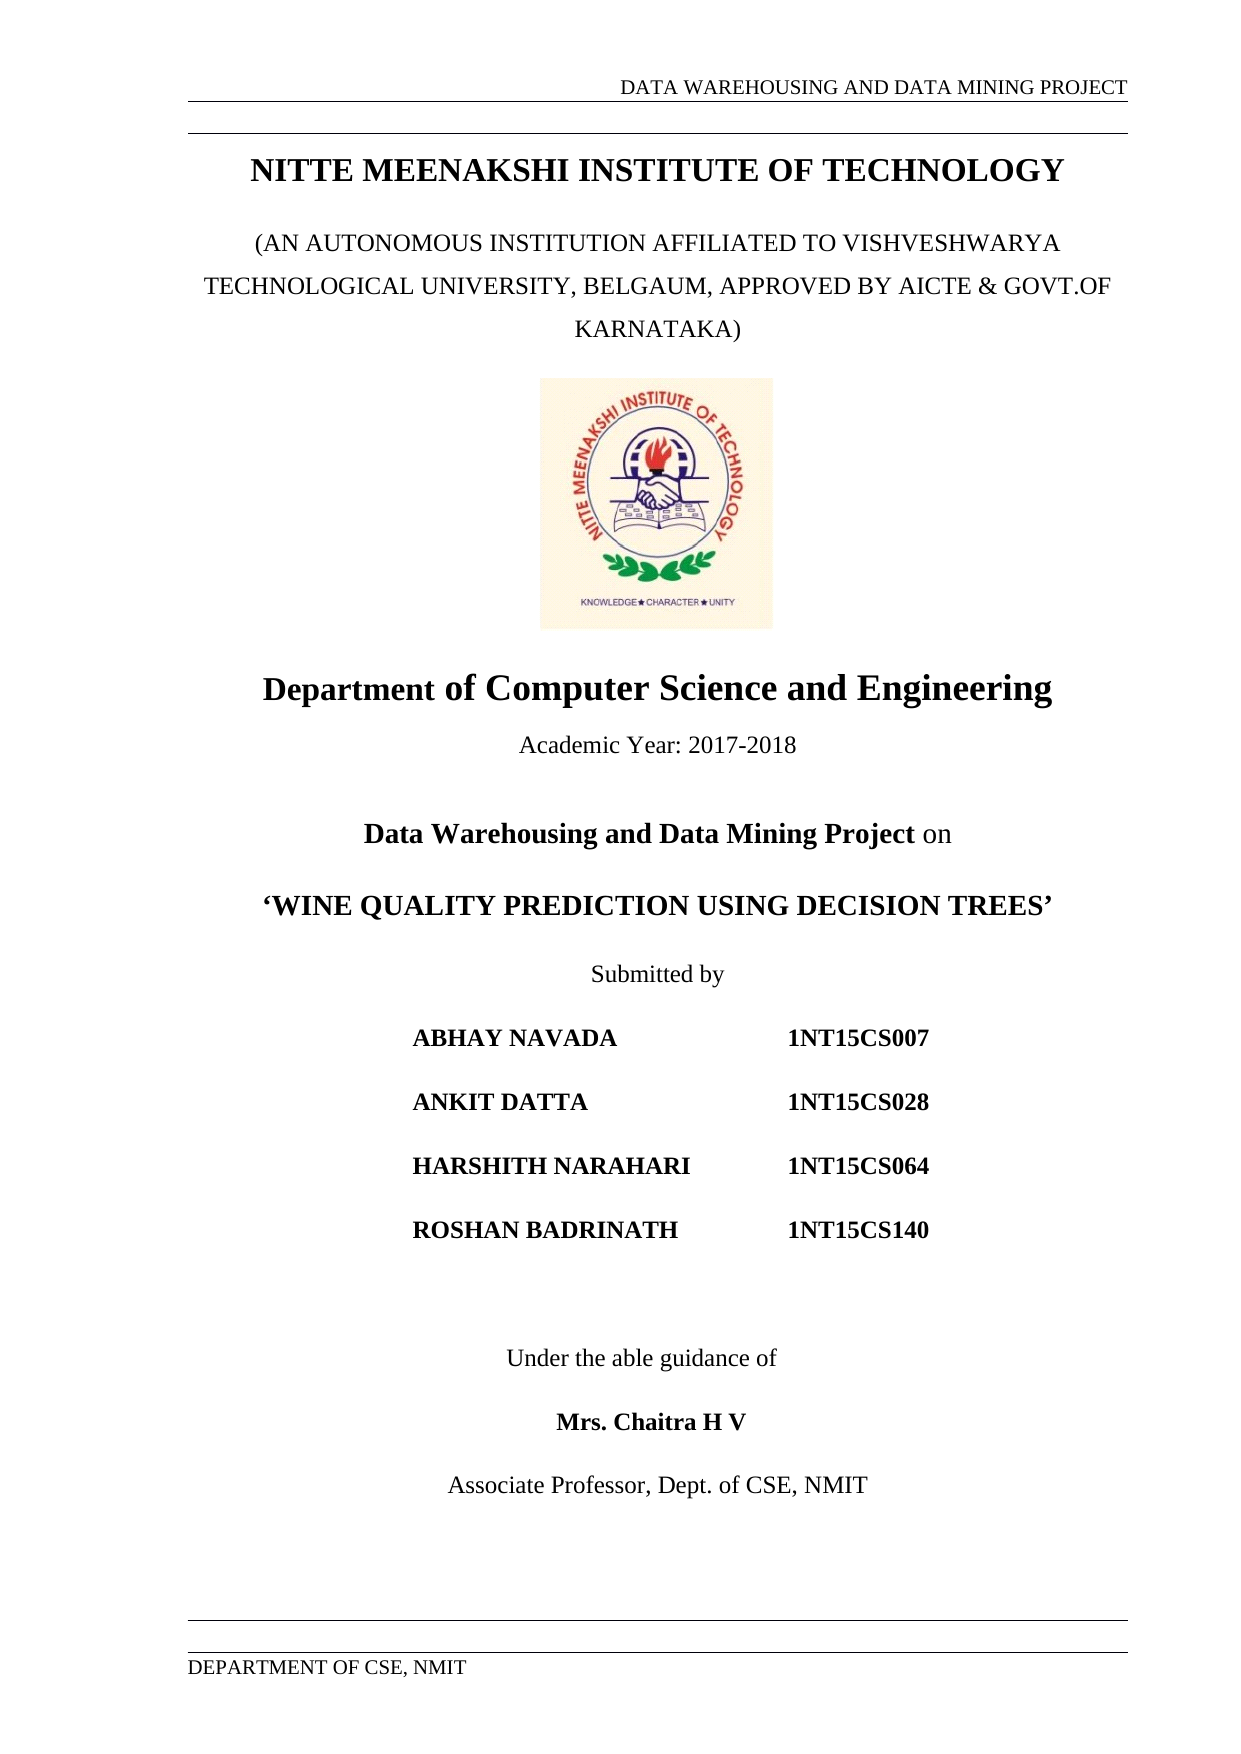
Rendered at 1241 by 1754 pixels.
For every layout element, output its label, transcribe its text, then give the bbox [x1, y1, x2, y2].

text ROSHAN BADRINATH 1NT15CS140 [337, 1215, 1128, 1243]
text Data Warehousing and Data Mining Project on [187, 817, 1128, 850]
text Under the able guidance of [487, 1343, 1128, 1371]
text (AN AUTONOMOUS INSTITUTION AFFILIATED TO VISHVESHWARYA TECHNOLOGICAL UNIVERSITY, BELGAUM, APPROVED BY AICTE & GOVT.OF KARNATAKA) [187, 228, 1128, 343]
picture [499, 378, 816, 631]
text ANKIT DATTA 1NT15CS028 [337, 1087, 1128, 1116]
text Academic Year: 2017-2018 [187, 730, 1128, 759]
text ABHAY NAVADA 1NT15CS007 [337, 1023, 1128, 1052]
text Submitted by [187, 959, 1128, 988]
text Associate Professor, Dept. of CSE, NMIT [187, 1471, 1128, 1499]
text ‘WINE QUALITY PREDICTION USING DECISION TREES’ [187, 888, 1128, 921]
text HARSHITH NARAHARI 1NT15CS064 [337, 1151, 1128, 1179]
text Department of Computer Science and Engineering [187, 666, 1128, 709]
text NITTE MEENAKSHI INSTITUTE OF TECHNOLOGY [187, 150, 1128, 188]
text Mrs. Chaitra H V [487, 1407, 1128, 1435]
